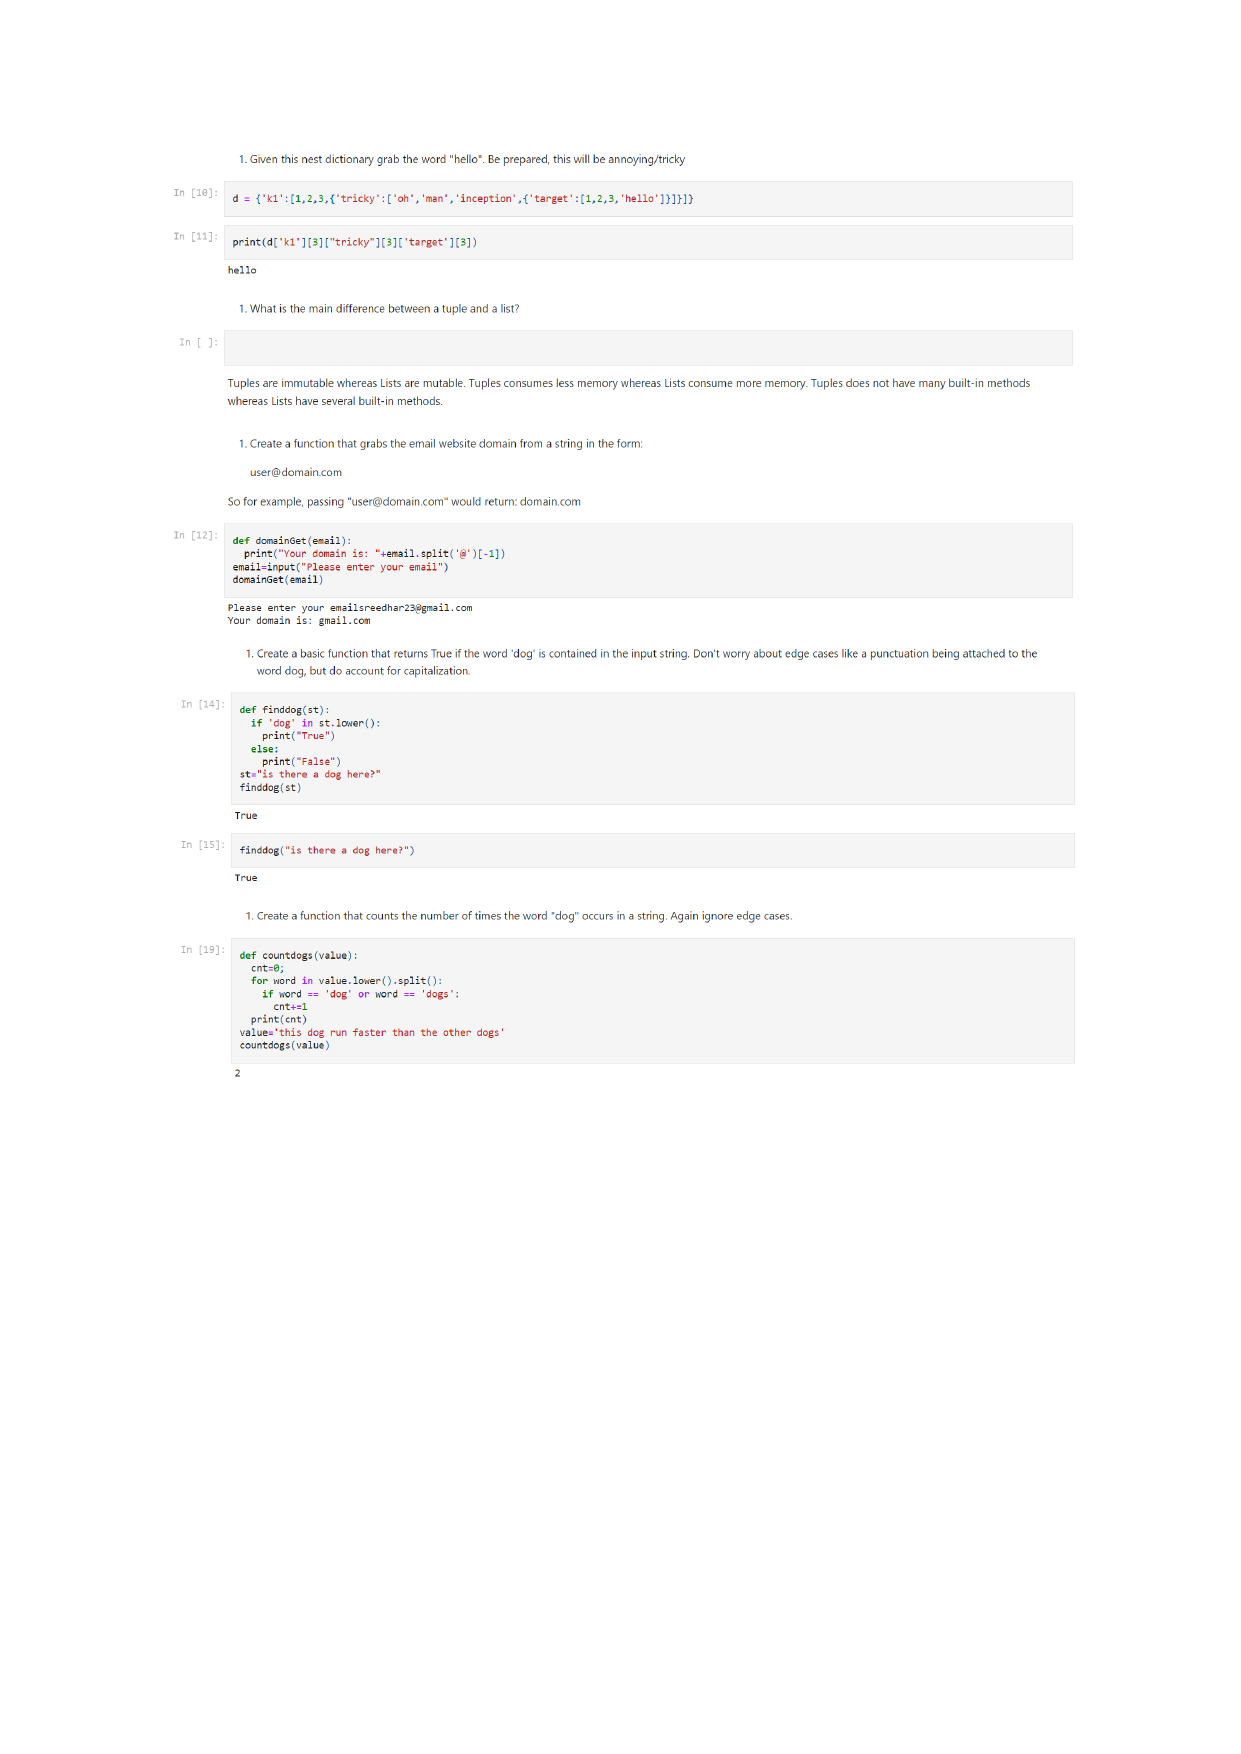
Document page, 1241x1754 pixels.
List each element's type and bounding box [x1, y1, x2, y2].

picture [150, 150, 1091, 637]
picture [150, 638, 1091, 1091]
